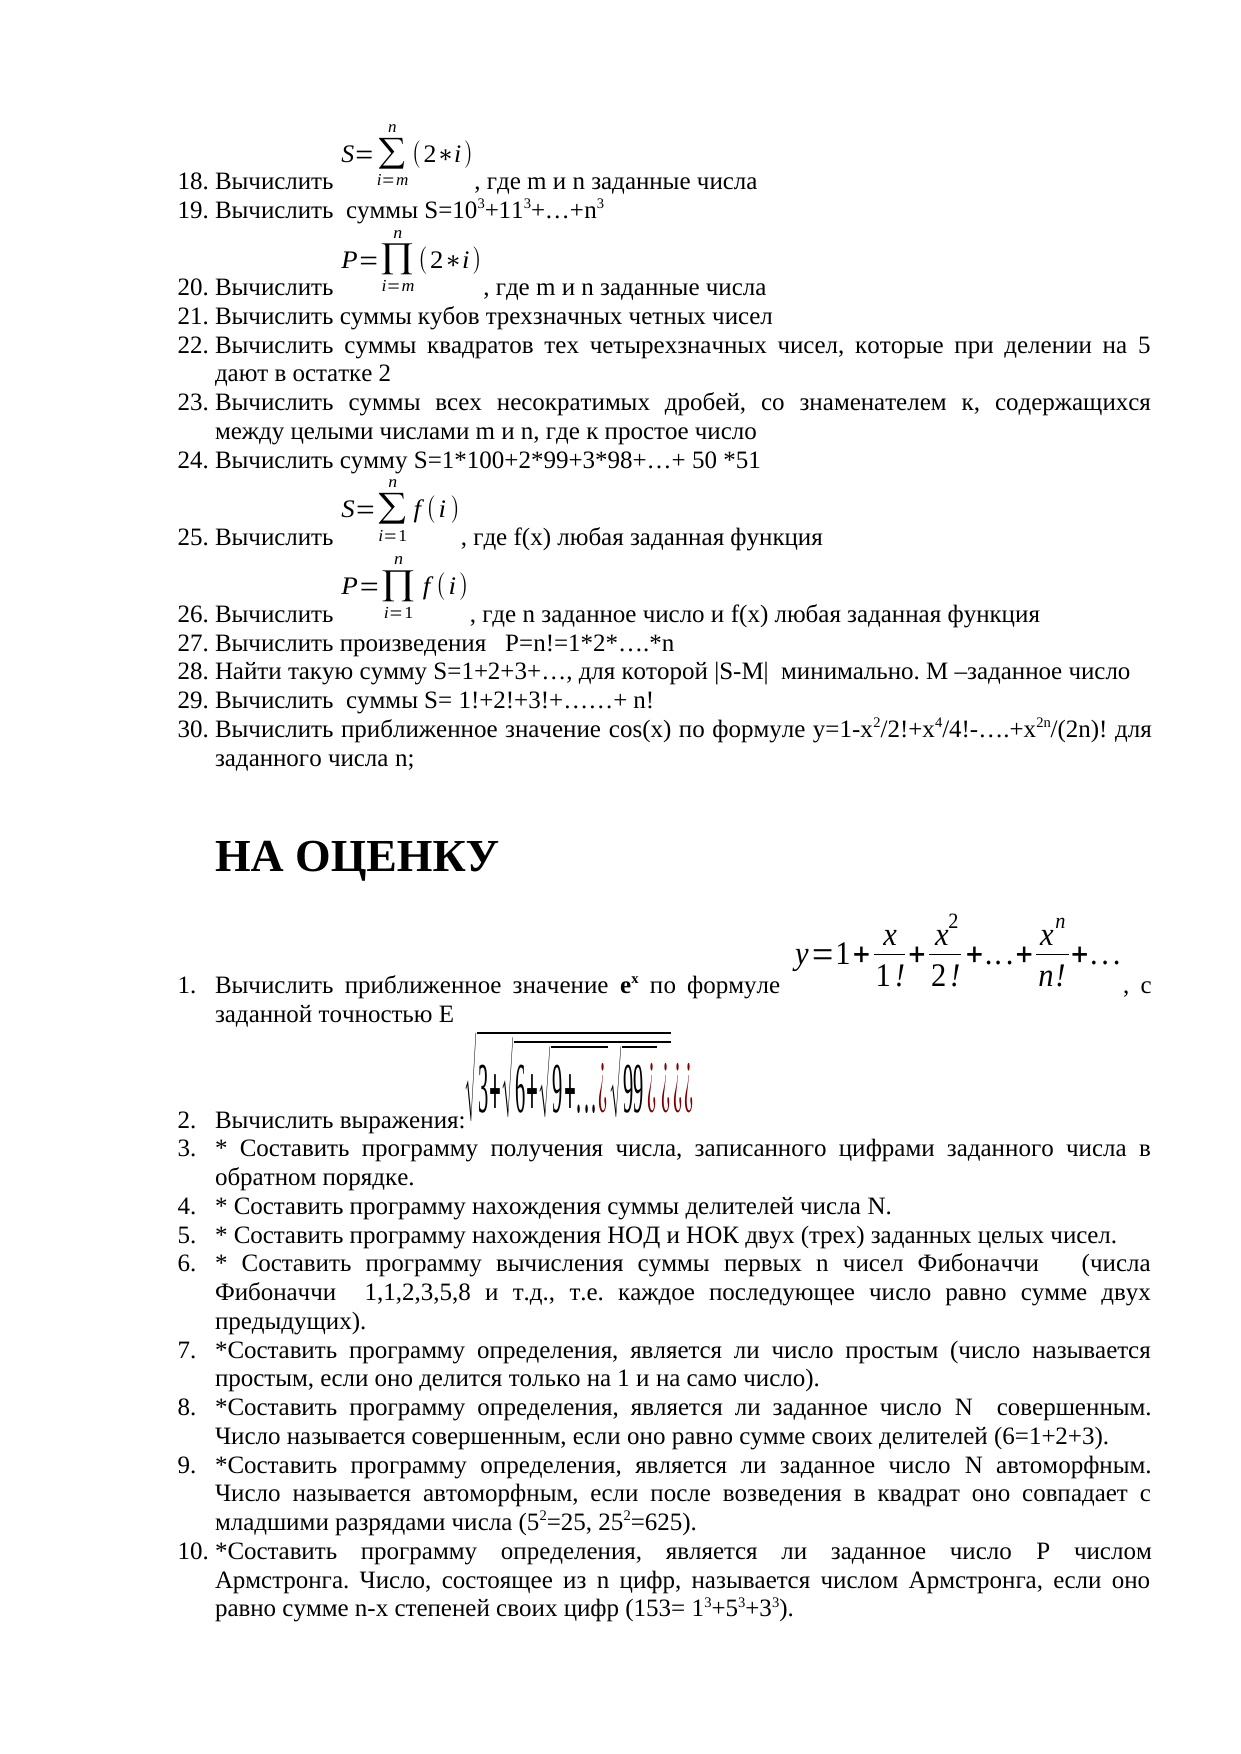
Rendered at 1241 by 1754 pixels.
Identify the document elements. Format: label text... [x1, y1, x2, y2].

list * Составить программу вычисления суммы первых n чисел Фибоначчи (числа Фибоначчи 1,1,2,3,5,8 и т.д., т.е. каждое последующее число равно сумме двух предыдущих). [177, 1248, 1152, 1335]
list Вычислить произведения P=n!=1*2*….*n [177, 628, 1152, 656]
list Вычислить суммы S=103+113+…+n3 [177, 195, 1152, 224]
list Вычислить , где f(x) любая заданная функция [177, 473, 1152, 551]
list Вычислить сумму S=1*100+2*99+3*98+…+ 50 *51 [177, 445, 1152, 473]
list *Составить программу определения, является ли заданное число P числом Армстронга. Число, состоящее из n цифр, называется числом Армстронга, если оно равно сумме n-х степеней своих цифр (153= 13+53+33). [177, 1536, 1152, 1622]
list Вычислить суммы кубов трехзначных четных чисел [177, 301, 1152, 330]
list Вычислить выражения: [177, 1027, 1152, 1133]
list Вычислить приближенное значение cos(x) по формуле у=1-x2/2!+x4/4!-….+x2n/(2n)! для заданного числа n; [177, 714, 1152, 771]
list *Составить программу определения, является ли число простым (число называется простым, если оно делится только на 1 и на само число). [177, 1335, 1152, 1392]
list Вычислить , где m и n заданные числа [177, 224, 1152, 301]
list Найти такую сумму S=1+2+3+…, для которой |S-M| минимально. M –заданное число [177, 656, 1152, 685]
list * Составить программу нахождения НОД и НОК двух (трех) заданных целых чисел. [177, 1220, 1152, 1248]
list * Составить программу нахождения суммы делителей числа N. [177, 1191, 1152, 1220]
list Вычислить , где n заданное число и f(x) любая заданная функция [177, 551, 1152, 628]
list Вычислить суммы S= 1!+2!+3!+……+ n! [177, 685, 1152, 714]
list * Составить программу получения числа, записанного цифрами заданного числа в обратном порядке. [177, 1133, 1152, 1191]
text НА ОЦЕНКУ [215, 829, 1152, 882]
list Вычислить суммы всех несократимых дробей, со знаменателем к, содержащихся между целыми числами m и n, где к простое число [177, 387, 1152, 445]
list Вычислить , где m и n заданные числа [177, 118, 1152, 195]
list *Составить программу определения, является ли заданное число N совершенным. Число называется совершенным, если оно равно сумме своих делителей (6=1+2+3). [177, 1392, 1152, 1450]
list *Составить программу определения, является ли заданное число N автоморфным. Число называется автоморфным, если после возведения в квадрат оно совпадает с младшими разрядами числа (52=25, 252=625). [177, 1450, 1152, 1536]
list Вычислить приближенное значение ex по формуле , с заданной точностью E [177, 910, 1152, 1027]
list Вычислить суммы квадратов тех четырехзначных чисел, которые при делении на 5 дают в остатке 2 [177, 330, 1152, 387]
